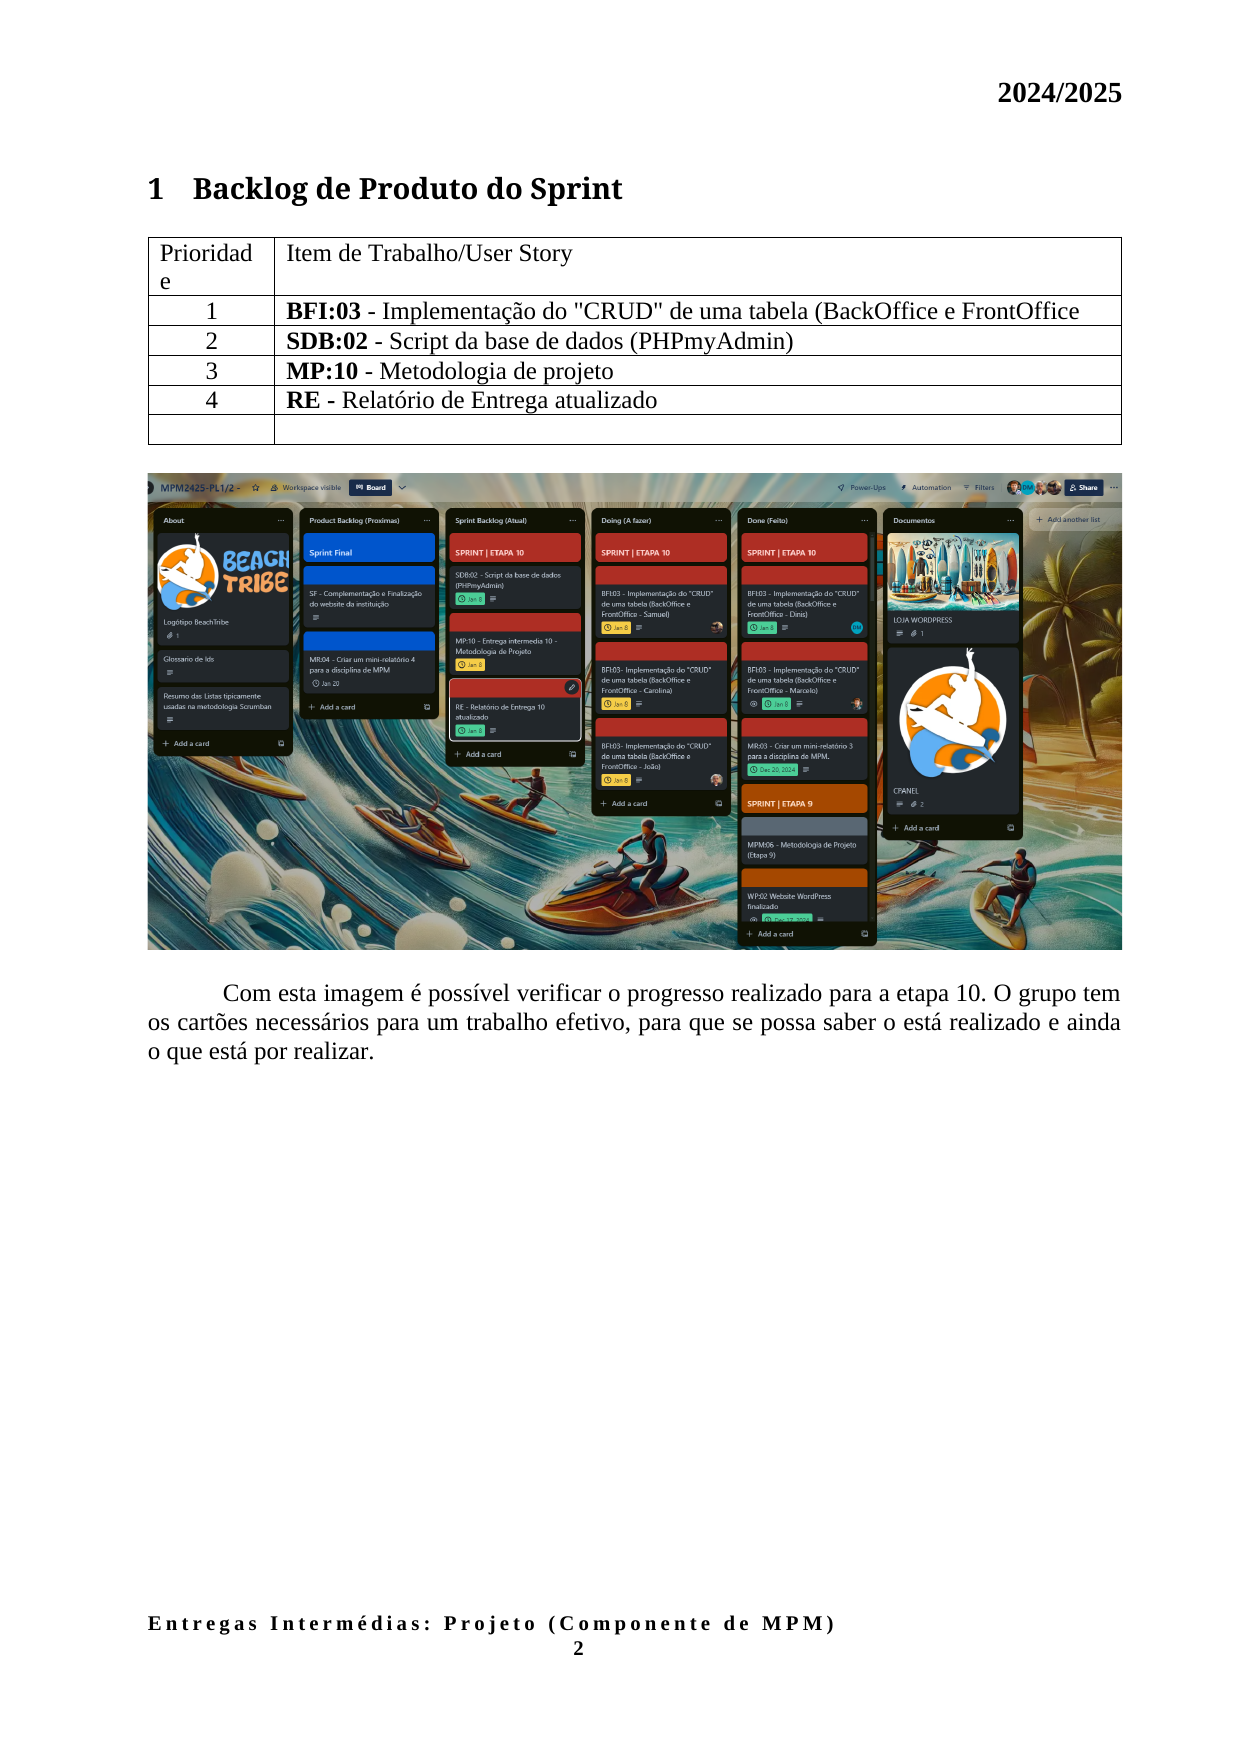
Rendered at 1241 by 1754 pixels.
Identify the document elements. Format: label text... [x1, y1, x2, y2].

picture [147, 473, 1123, 950]
table_cell BFI:03 - Implementação do "CRUD" de uma tabela (BackOffice e FrontOffice [275, 296, 1121, 325]
table_cell 3 [149, 356, 274, 384]
table_cell MP:10 - Metodologia de projeto [275, 356, 1121, 384]
table_cell RE - Relatório de Entrega atualizado [275, 386, 1121, 414]
table_cell [275, 415, 1121, 444]
table_cell 4 [149, 386, 274, 414]
table_cell 1 [149, 296, 274, 325]
picture [147, 789, 154, 798]
table_cell [149, 415, 274, 444]
text Com esta imagem é possível verificar o progresso realizado para a etapa 10. O grupo tem os cartões necessários para um trabalho efetivo, para que se possa saber o está realizado e ainda o que está por realizar. [148, 978, 1122, 1064]
table_cell 2 [149, 326, 274, 355]
subtitle Backlog de Produto do Sprint [148, 168, 1122, 208]
table_header Item de Trabalho/User Story [275, 238, 1121, 295]
table_header Prioridade [149, 238, 274, 295]
table_cell SDB:02 - Script da base de dados (PHPmyAdmin) [275, 326, 1121, 355]
